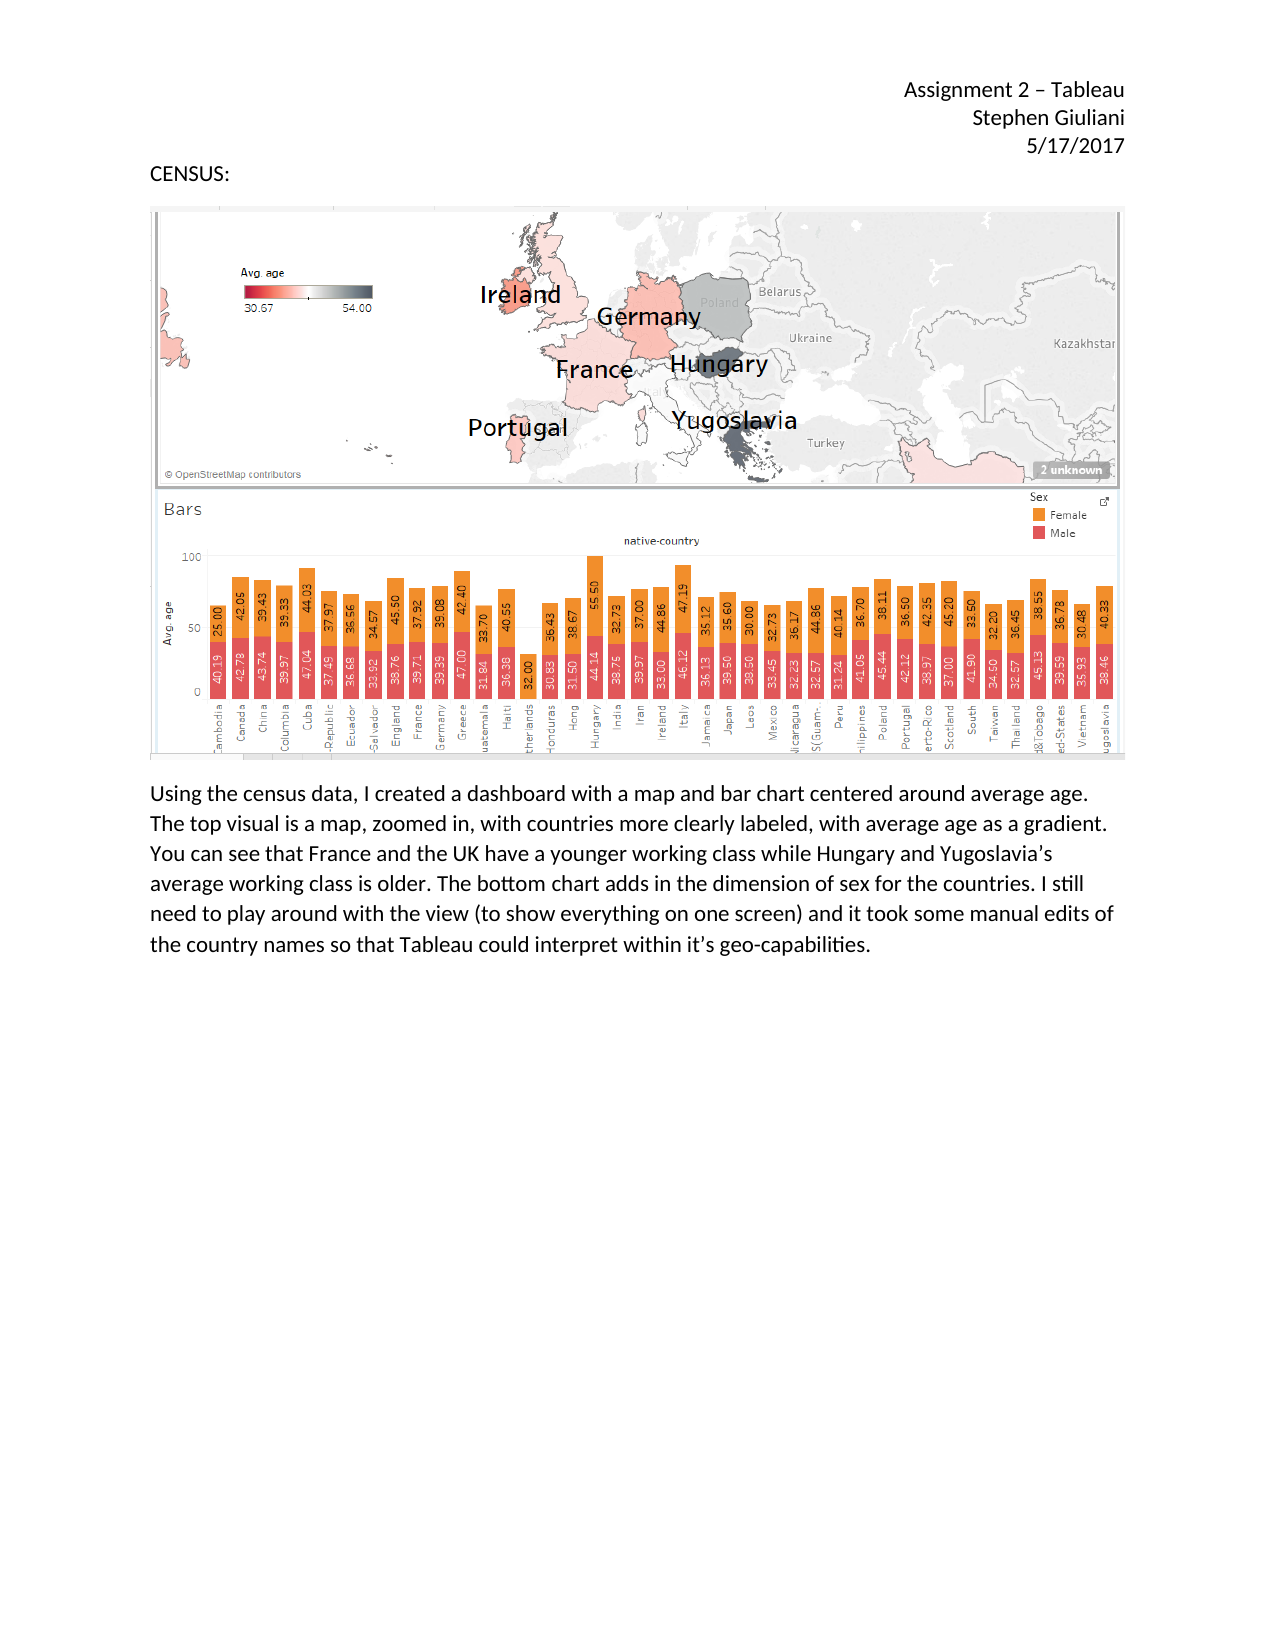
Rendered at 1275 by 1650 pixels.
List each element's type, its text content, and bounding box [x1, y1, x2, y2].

text CENSUS: [150, 159, 1125, 187]
picture [150, 206, 1125, 760]
text Using the census data, I created a dashboard with a map and bar chart centered around average age. The top visual is a map, zoomed in, with countries more clearly labeled, with average age as a gradient. You can see that France and the UK have a younger working class while Hungary and Yugoslavia’s average working class is older. The bottom chart adds in the dimension of sex for the countries. I still need to play around with the view (to show everything on one screen) and it took some manual edits of the country names so that Tableau could interpret within it’s geo-capabilities. [150, 779, 1125, 958]
